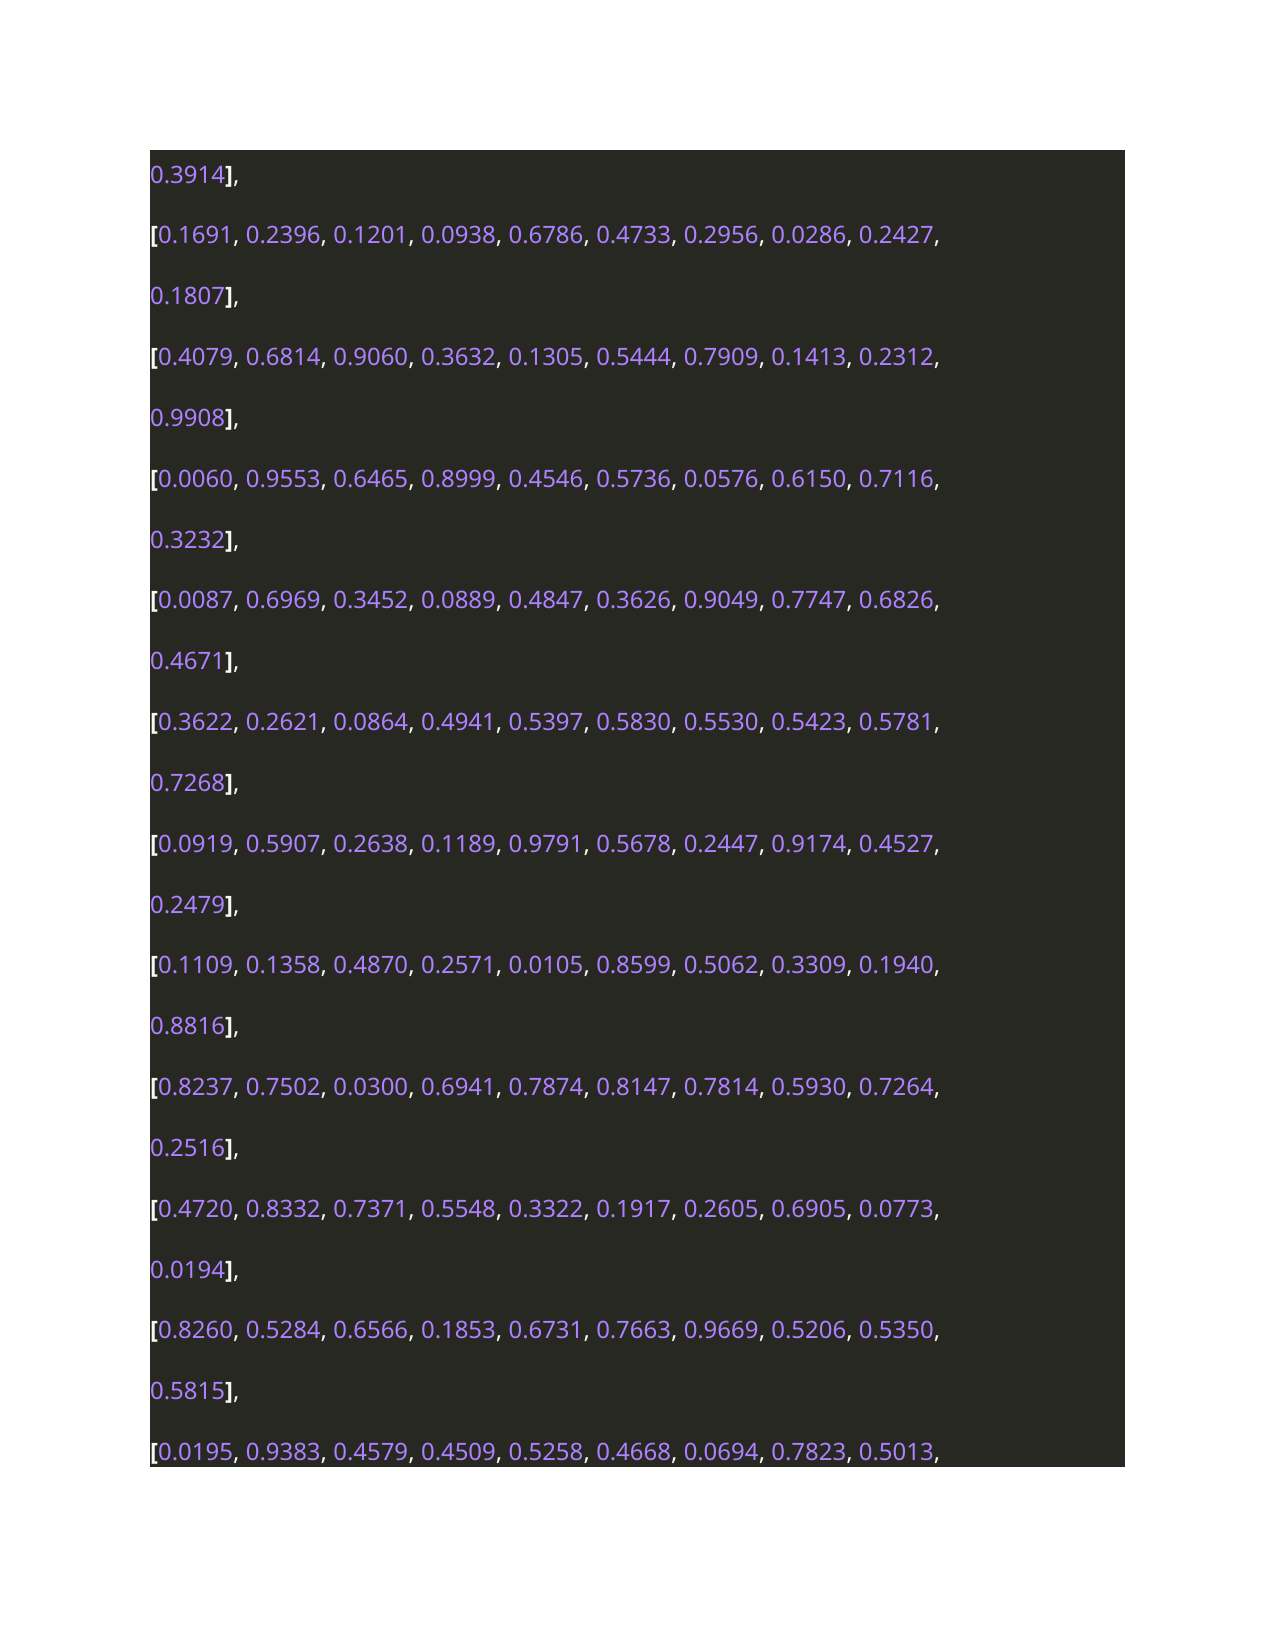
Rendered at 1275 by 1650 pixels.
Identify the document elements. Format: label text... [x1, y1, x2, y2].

text [0.8260, 0.5284, 0.6566, 0.1853, 0.6731, 0.7663, 0.9669, 0.5206, 0.5350, [150, 1306, 1125, 1346]
text 0.3232], [150, 515, 1125, 555]
text [0.8237, 0.7502, 0.0300, 0.6941, 0.7874, 0.8147, 0.7814, 0.5930, 0.7264, [150, 1062, 1125, 1102]
text 0.8816], [150, 1002, 1125, 1042]
text 0.1807], [150, 272, 1125, 312]
text 0.2479], [150, 880, 1125, 920]
text [0.3622, 0.2621, 0.0864, 0.4941, 0.5397, 0.5830, 0.5530, 0.5423, 0.5781, [150, 697, 1125, 737]
text [0.1691, 0.2396, 0.1201, 0.0938, 0.6786, 0.4733, 0.2956, 0.0286, 0.2427, [150, 211, 1125, 251]
text 0.0194], [150, 1245, 1125, 1285]
text [0.4079, 0.6814, 0.9060, 0.3632, 0.1305, 0.5444, 0.7909, 0.1413, 0.2312, [150, 332, 1125, 372]
text 0.3914], [150, 150, 1125, 190]
text [0.0060, 0.9553, 0.6465, 0.8999, 0.4546, 0.5736, 0.0576, 0.6150, 0.7116, [150, 454, 1125, 494]
text 0.7268], [150, 758, 1125, 798]
text 0.9908], [150, 393, 1125, 433]
text [0.1109, 0.1358, 0.4870, 0.2571, 0.0105, 0.8599, 0.5062, 0.3309, 0.1940, [150, 941, 1125, 981]
text 0.2516], [150, 1123, 1125, 1163]
text 0.5815], [150, 1367, 1125, 1407]
text [0.0087, 0.6969, 0.3452, 0.0889, 0.4847, 0.3626, 0.9049, 0.7747, 0.6826, [150, 576, 1125, 616]
text 0.4671], [150, 637, 1125, 677]
text [0.0919, 0.5907, 0.2638, 0.1189, 0.9791, 0.5678, 0.2447, 0.9174, 0.4527, [150, 819, 1125, 859]
text [0.0195, 0.9383, 0.4579, 0.4509, 0.5258, 0.4668, 0.0694, 0.7823, 0.5013, [150, 1427, 1125, 1467]
text [0.4720, 0.8332, 0.7371, 0.5548, 0.3322, 0.1917, 0.2605, 0.6905, 0.0773, [150, 1184, 1125, 1224]
